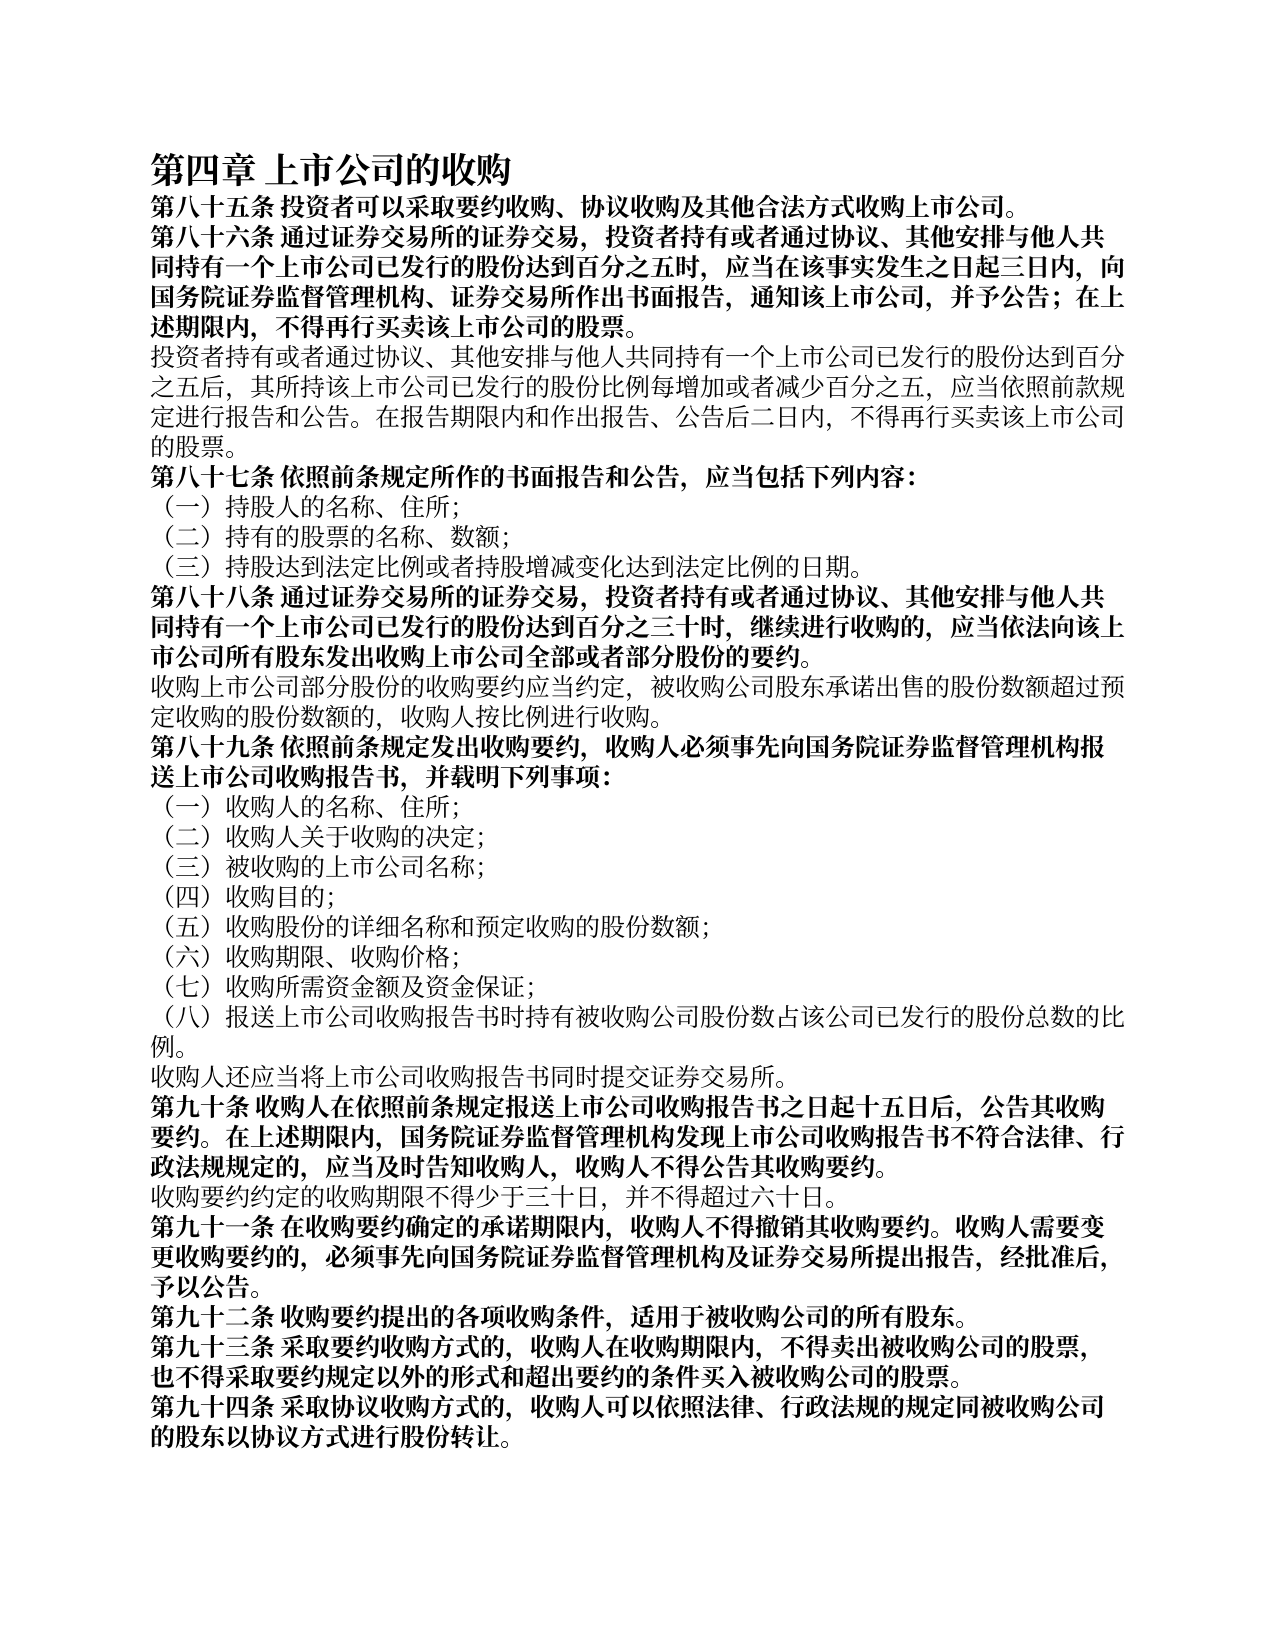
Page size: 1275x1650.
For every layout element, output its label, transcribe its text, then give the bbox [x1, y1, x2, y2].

text （八）报送上市公司收购报告书时持有被收购公司股份数占该公司已发行的股份总数的比例。 [150, 1002, 1125, 1062]
text （一）持股人的名称、住所； [150, 492, 1125, 522]
subtitle 第九十一条 在收购要约确定的承诺期限内，收购人不得撤销其收购要约。收购人需要变更收购要约的，必须事先向国务院证券监督管理机构及证券交易所提出报告，经批准后，予以公告。 [150, 1212, 1125, 1302]
text （一）收购人的名称、住所； [150, 792, 1125, 822]
subtitle 第四章 上市公司的收购 [150, 150, 1125, 192]
text （三）持股达到法定比例或者持股增减变化达到法定比例的日期。 [150, 552, 1125, 582]
text （六）收购期限、收购价格； [150, 942, 1125, 972]
subtitle 第九十条 收购人在依照前条规定报送上市公司收购报告书之日起十五日后，公告其收购要约。在上述期限内，国务院证券监督管理机构发现上市公司收购报告书不符合法律、行政法规规定的，应当及时告知收购人，收购人不得公告其收购要约。 [150, 1092, 1125, 1182]
subtitle 第八十七条 依照前条规定所作的书面报告和公告，应当包括下列内容： [150, 462, 1125, 492]
subtitle 第九十四条 采取协议收购方式的，收购人可以依照法律、行政法规的规定同被收购公司的股东以协议方式进行股份转让。 [150, 1392, 1125, 1452]
text 收购上市公司部分股份的收购要约应当约定，被收购公司股东承诺出售的股份数额超过预定收购的股份数额的，收购人按比例进行收购。 [150, 672, 1125, 732]
subtitle 第八十九条 依照前条规定发出收购要约，收购人必须事先向国务院证券监督管理机构报送上市公司收购报告书，并载明下列事项： [150, 732, 1125, 792]
subtitle 第九十三条 采取要约收购方式的，收购人在收购期限内，不得卖出被收购公司的股票，也不得采取要约规定以外的形式和超出要约的条件买入被收购公司的股票。 [150, 1332, 1125, 1392]
subtitle 第八十五条 投资者可以采取要约收购、协议收购及其他合法方式收购上市公司。 [150, 192, 1125, 222]
text （四）收购目的； [150, 882, 1125, 912]
subtitle 第九十二条 收购要约提出的各项收购条件，适用于被收购公司的所有股东。 [150, 1302, 1125, 1332]
text 收购要约约定的收购期限不得少于三十日，并不得超过六十日。 [150, 1182, 1125, 1212]
text （五）收购股份的详细名称和预定收购的股份数额； [150, 912, 1125, 942]
text 投资者持有或者通过协议、其他安排与他人共同持有一个上市公司已发行的股份达到百分之五后，其所持该上市公司已发行的股份比例每增加或者减少百分之五，应当依照前款规定进行报告和公告。在报告期限内和作出报告、公告后二日内，不得再行买卖该上市公司的股票。 [150, 342, 1125, 462]
subtitle 第八十六条 通过证券交易所的证券交易，投资者持有或者通过协议、其他安排与他人共同持有一个上市公司已发行的股份达到百分之五时，应当在该事实发生之日起三日内，向国务院证券监督管理机构、证券交易所作出书面报告，通知该上市公司，并予公告；在上述期限内，不得再行买卖该上市公司的股票。 [150, 222, 1125, 342]
text 收购人还应当将上市公司收购报告书同时提交证券交易所。 [150, 1062, 1125, 1092]
text （二）收购人关于收购的决定； [150, 822, 1125, 852]
text （三）被收购的上市公司名称； [150, 852, 1125, 882]
subtitle 第八十八条 通过证券交易所的证券交易，投资者持有或者通过协议、其他安排与他人共同持有一个上市公司已发行的股份达到百分之三十时，继续进行收购的，应当依法向该上市公司所有股东发出收购上市公司全部或者部分股份的要约。 [150, 582, 1125, 672]
text （二）持有的股票的名称、数额； [150, 522, 1125, 552]
text （七）收购所需资金额及资金保证； [150, 972, 1125, 1002]
